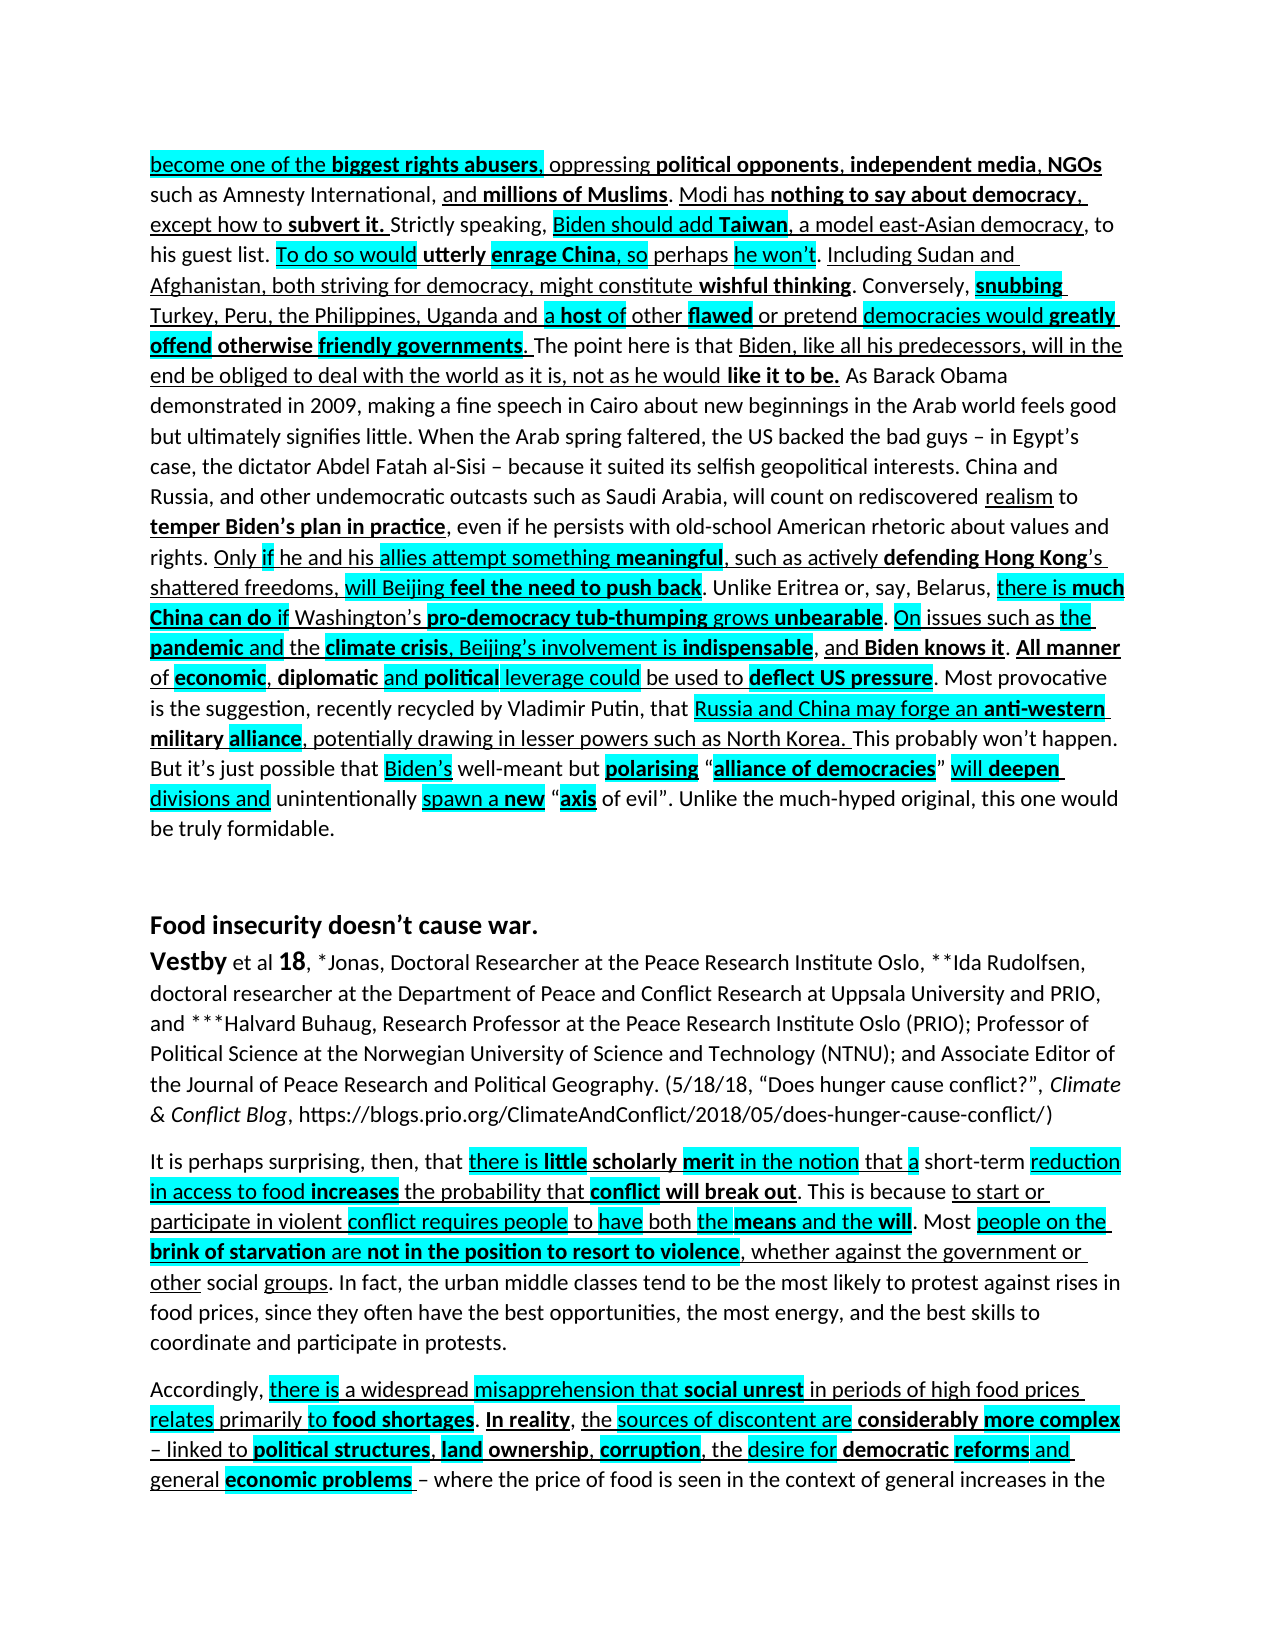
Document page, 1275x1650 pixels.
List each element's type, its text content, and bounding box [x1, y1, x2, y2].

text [150, 150, 1125, 843]
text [150, 1375, 1125, 1494]
text It is perhaps surprising, then, that there is little scholarly merit in the notion that a short-term reduction in access to food increases the probability that conflict will break out. This is because to start or participate in violent conflict requires people to have both the means and the will. Most people on the brink of starvation are not in the position to resort to violence, whether against the government or other social groups. In fact, the urban middle classes tend to be the most likely to protest against rises in food prices, since they often have the best opportunities, the most energy, and the best skills to coordinate and participate in protests. [150, 1147, 1125, 1356]
text Vestby et al 18, *Jonas, Doctoral Researcher at the Peace Research Institute Oslo, **Ida Rudolfsen, doctoral researcher at the Department of Peace and Conflict Research at Uppsala University and PRIO, and ***Halvard Buhaug, Research Professor at the Peace Research Institute Oslo (PRIO); Professor of Political Science at the Norwegian University of Science and Technology (NTNU); and Associate Editor of the Journal of Peace Research and Political Geography. (5/18/18, “Does hunger cause conflict?”, Climate & Conflict Blog, https://blogs.prio.org/ClimateAndConflict/2018/05/does-hunger-cause-conflict/) [150, 944, 1125, 1128]
subtitle Food insecurity doesn’t cause war. [150, 908, 1125, 941]
